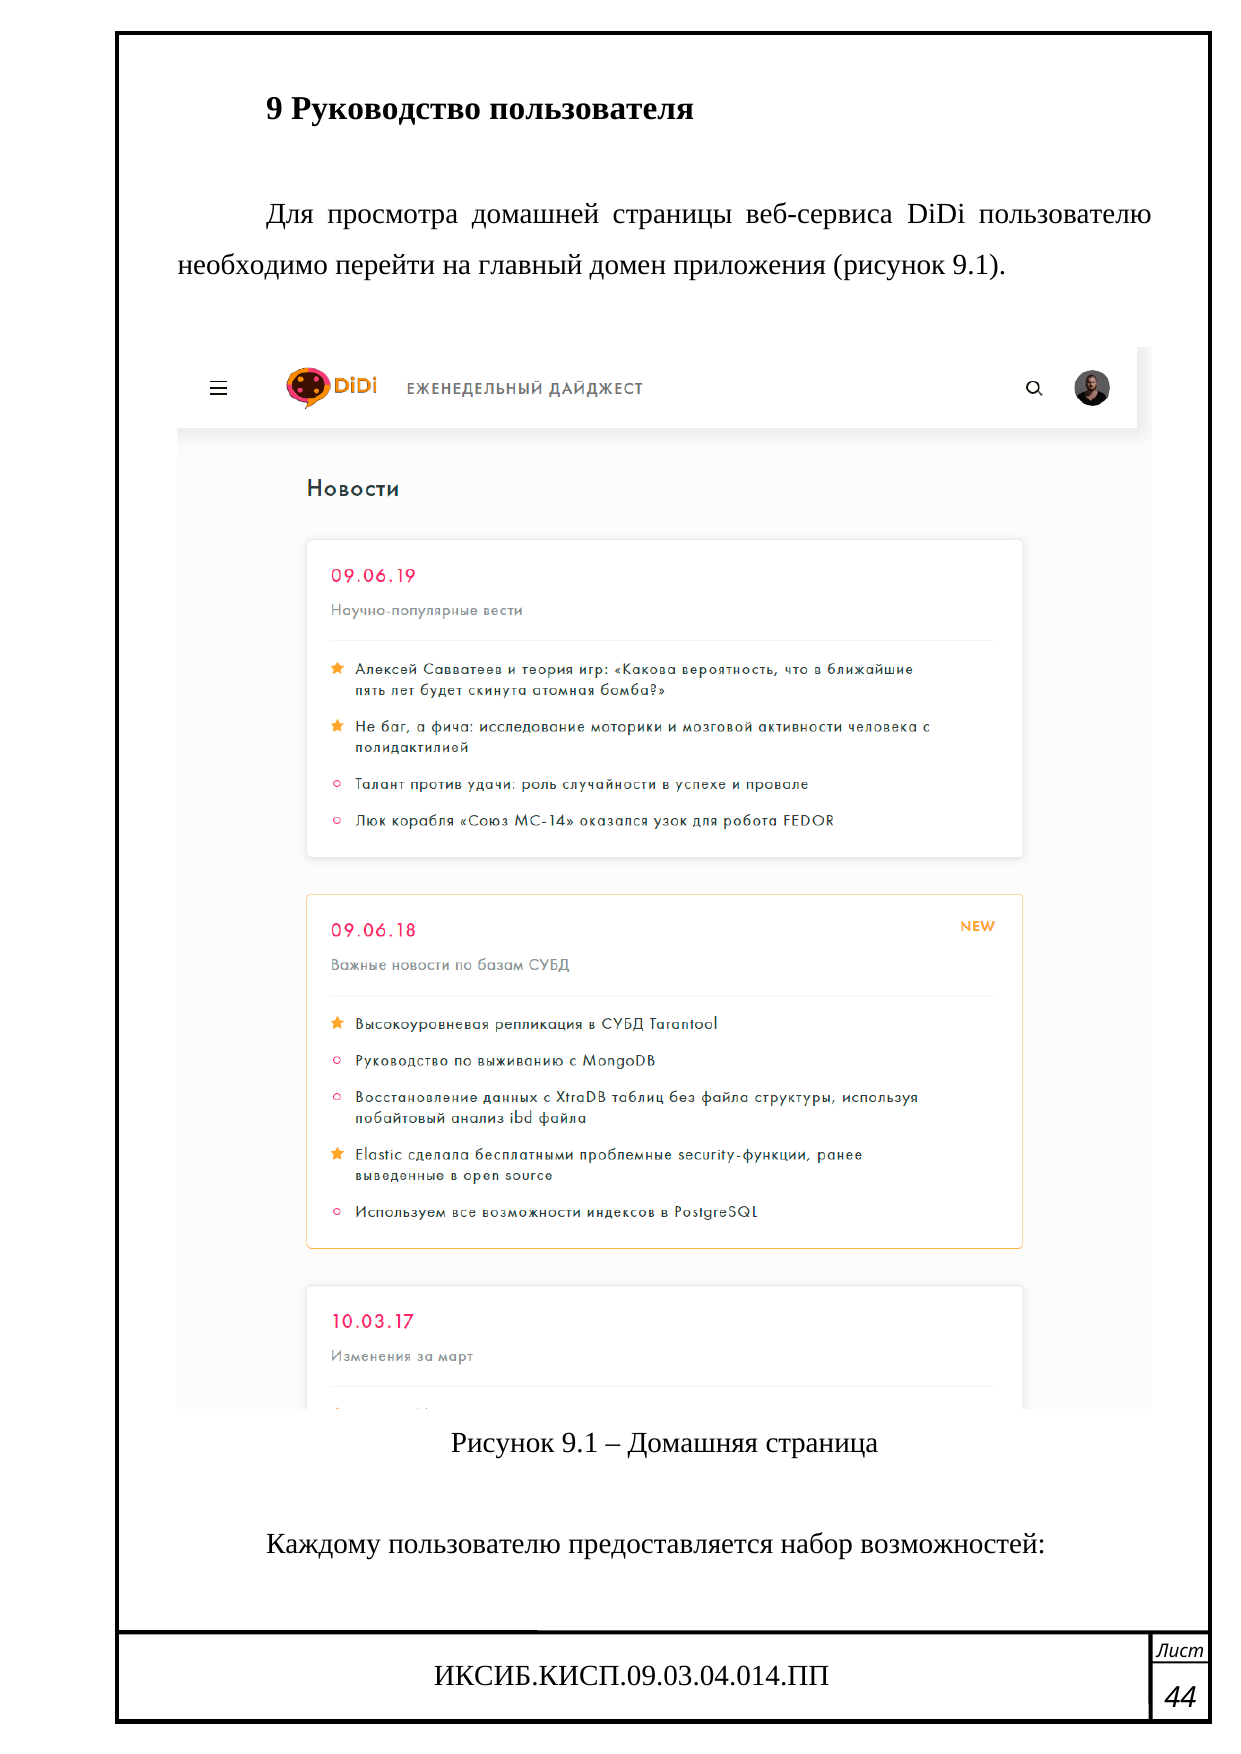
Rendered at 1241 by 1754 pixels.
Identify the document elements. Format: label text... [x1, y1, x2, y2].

subtitle 9 Руководство пользователя [177, 89, 1152, 127]
text Рисунок 9.1 – Домашняя страница [177, 1425, 1152, 1459]
picture [177, 347, 1152, 1409]
text Для просмотра домашней страницы веб-сервиса DiDi пользователю необходимо перейти на главный домен приложения (рисунок 9.1). [177, 196, 1152, 280]
text Каждому пользователю предоставляется набор возможностей: [177, 1526, 1152, 1559]
